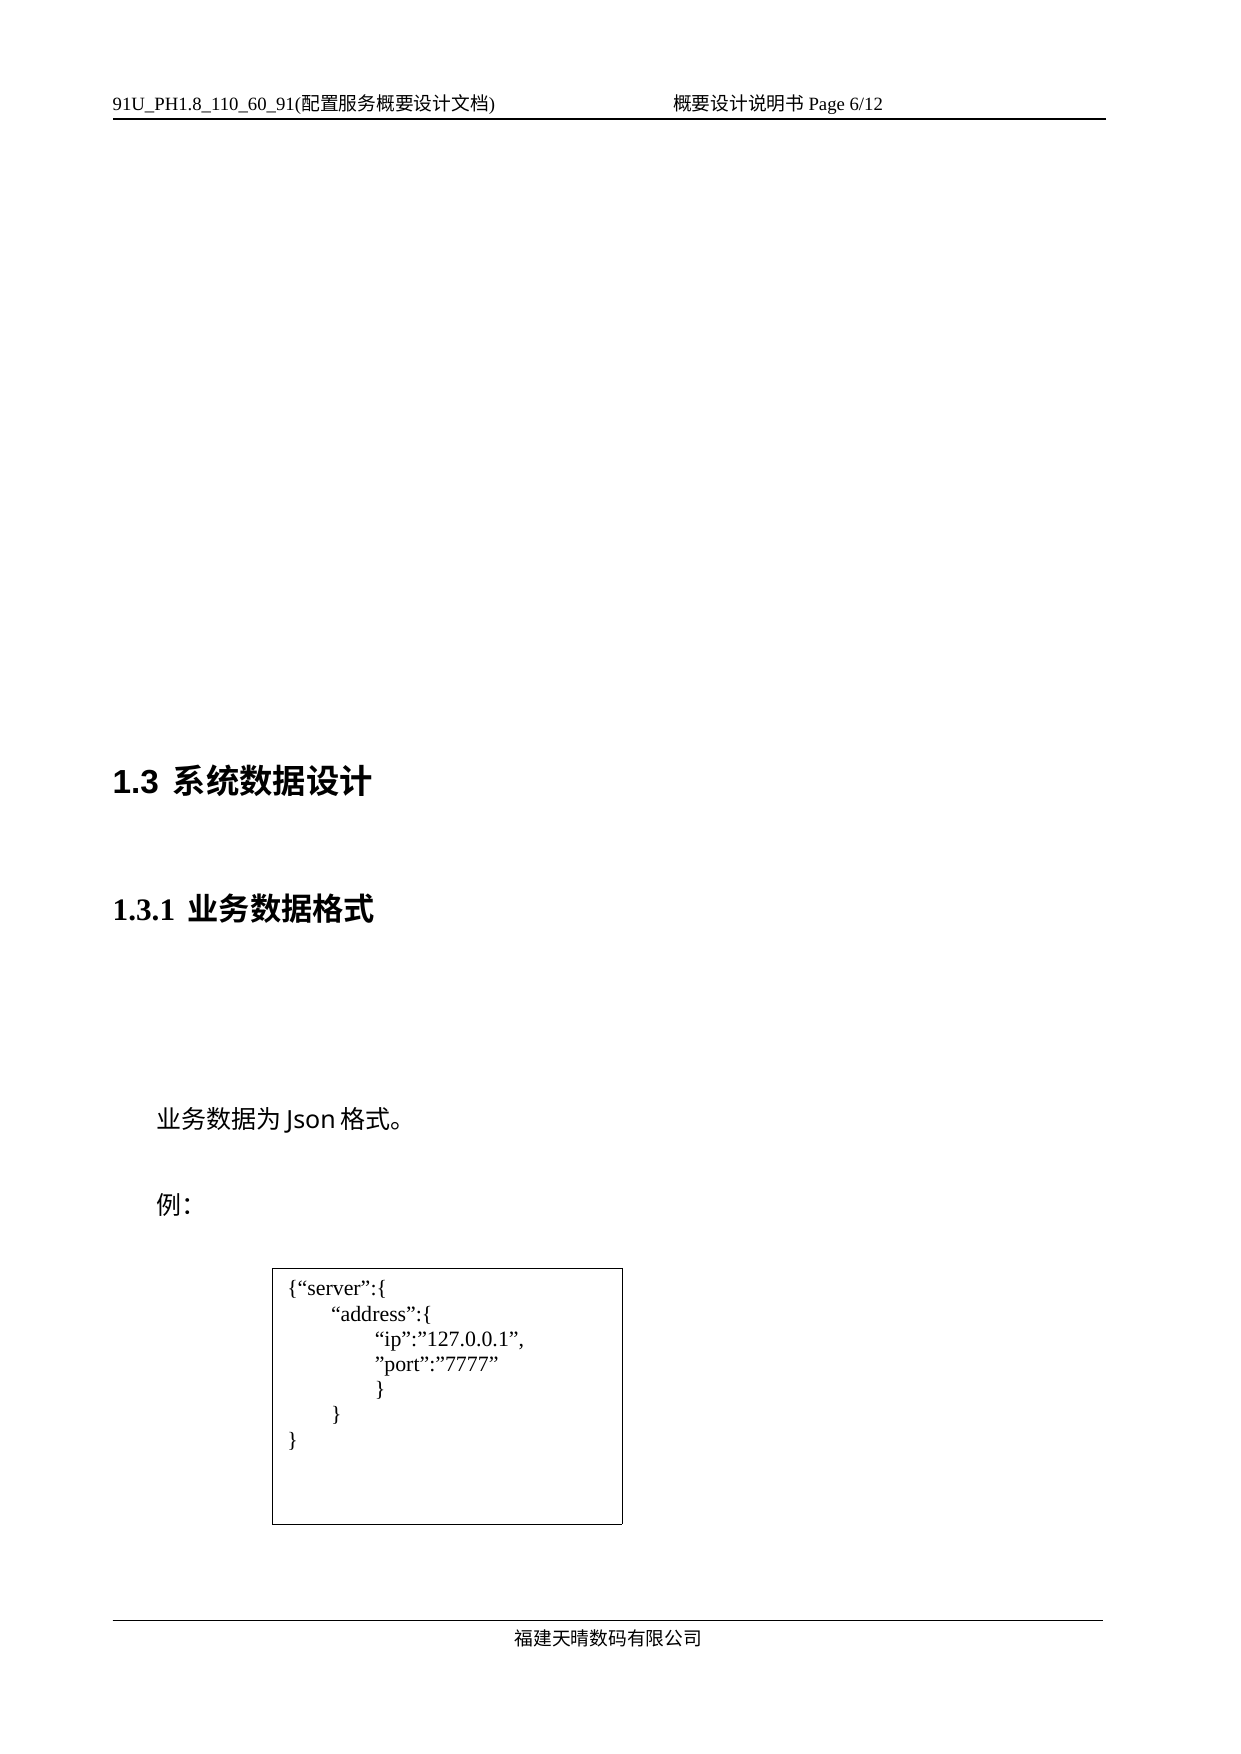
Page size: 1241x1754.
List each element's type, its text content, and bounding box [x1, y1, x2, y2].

text 业务数据为Json格式。 [112, 1085, 1106, 1150]
text 例： [112, 1171, 1106, 1236]
subtitle 系统数据设计 [112, 747, 1106, 812]
subtitle 业务数据格式 [112, 874, 1106, 939]
